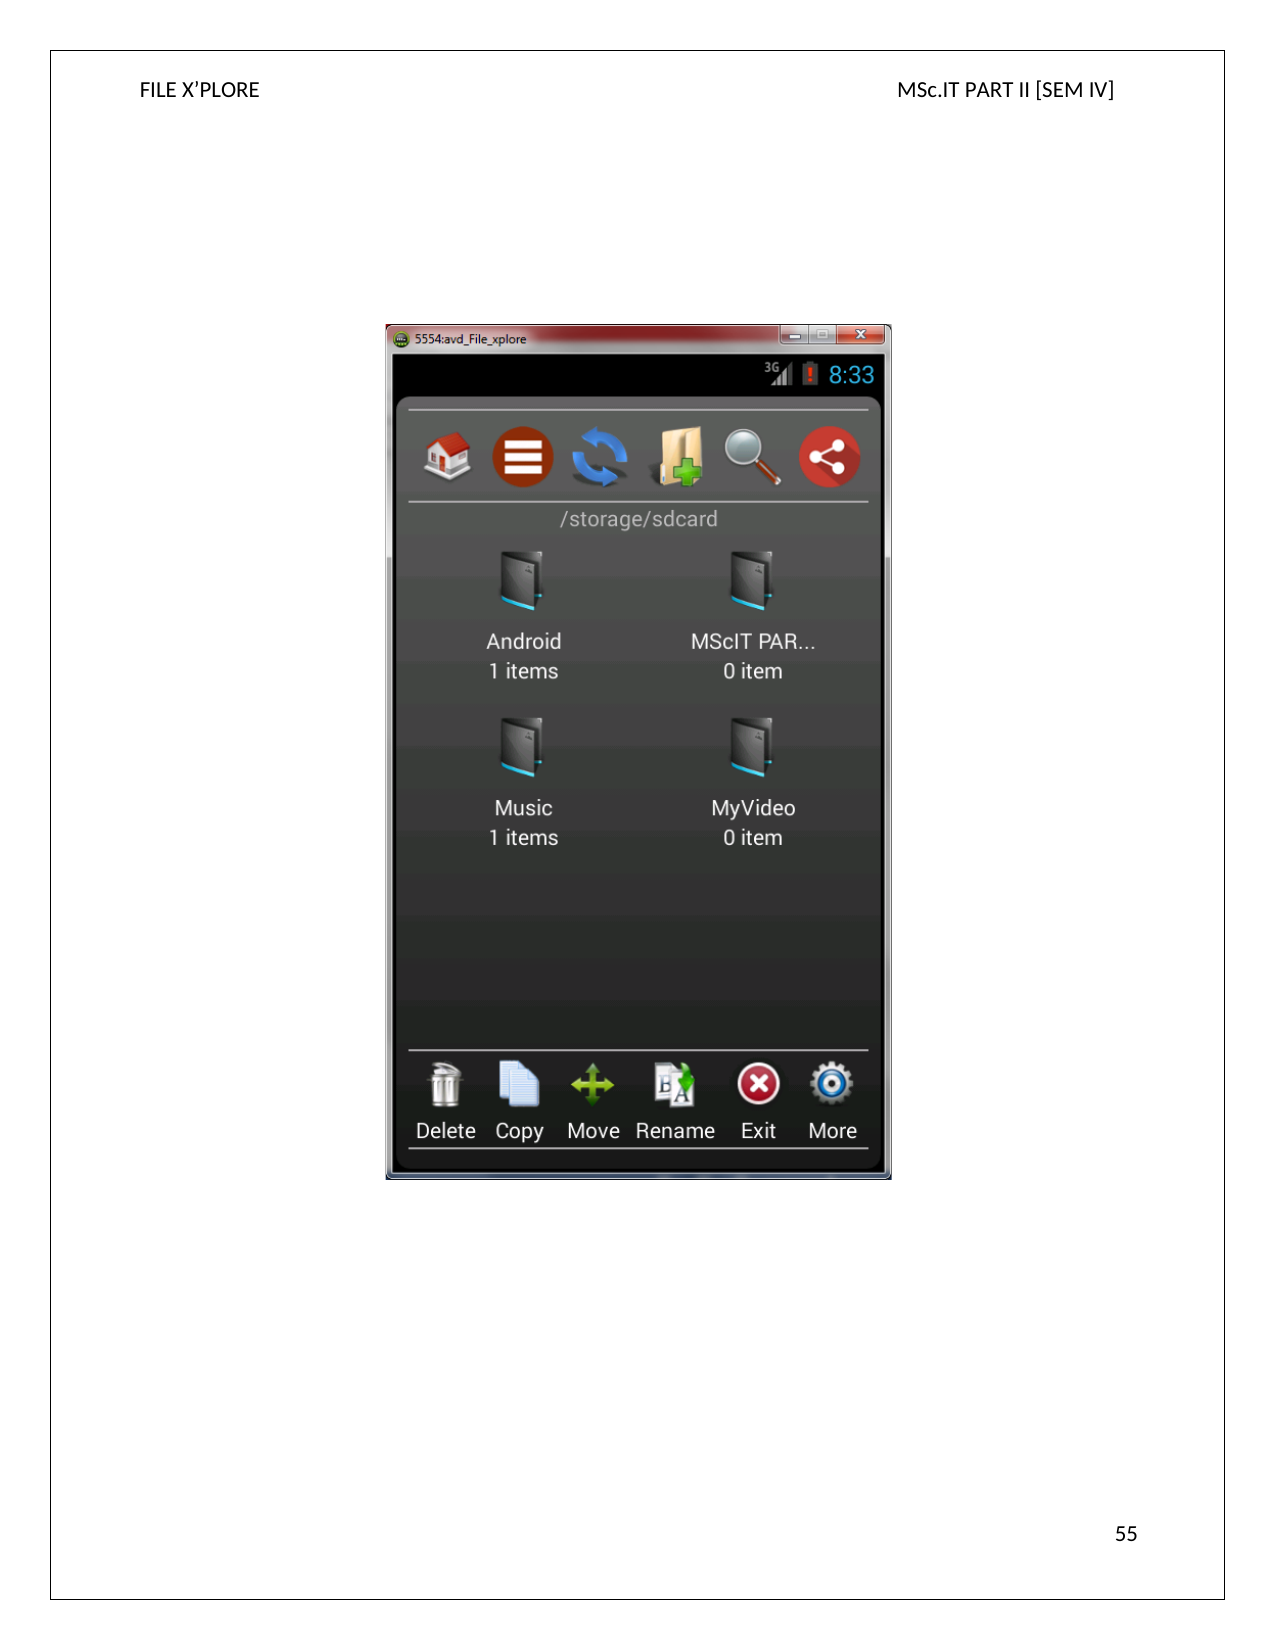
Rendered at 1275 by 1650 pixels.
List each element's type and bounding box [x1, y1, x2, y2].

picture [385, 324, 892, 1180]
